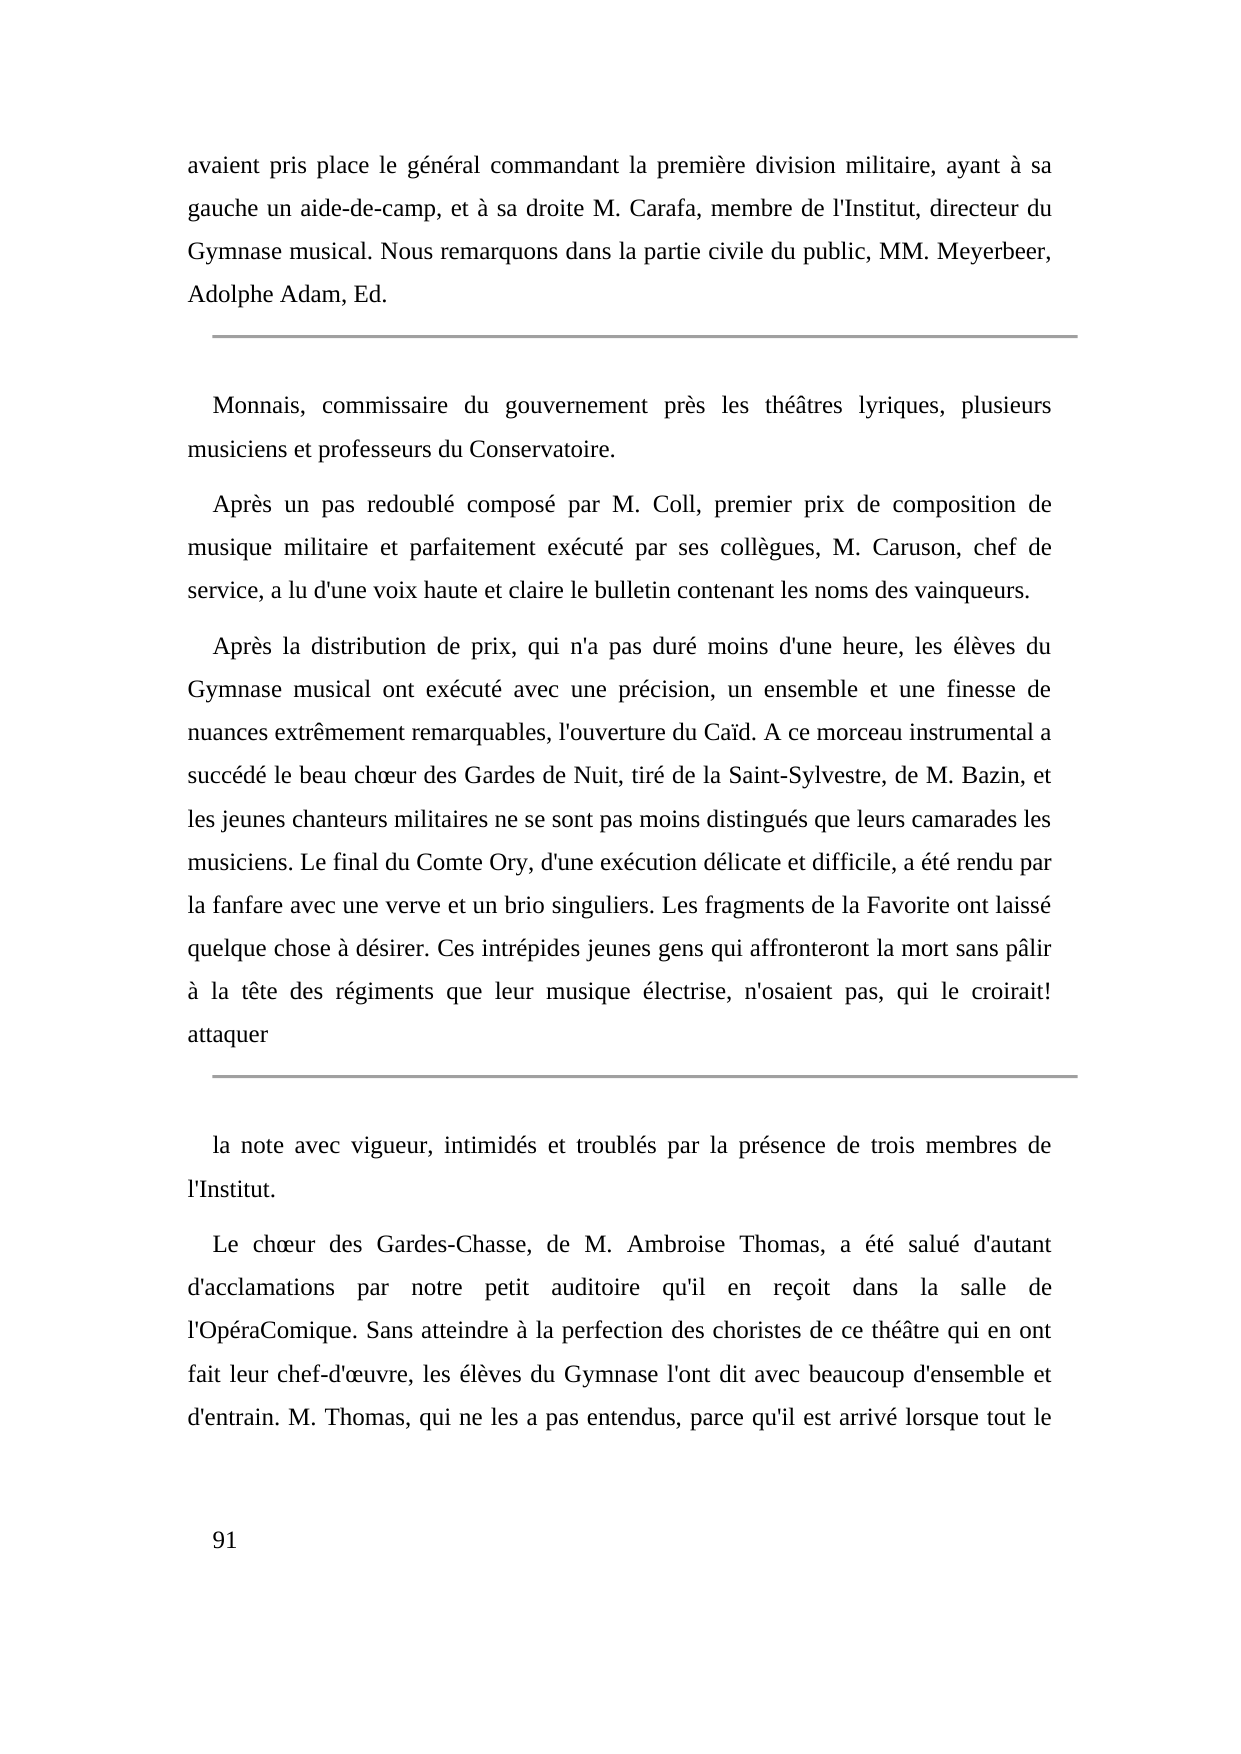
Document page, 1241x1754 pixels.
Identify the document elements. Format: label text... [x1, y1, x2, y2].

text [187, 150, 1053, 308]
text la note avec vigueur, intimidés et troublés par la présence de trois membres de l'Institut. [187, 1131, 1053, 1202]
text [187, 1229, 1053, 1431]
text Après la distribution de prix, qui n'a pas duré moins d'une heure, les élèves du Gymnase musical ont exécuté avec une précision, un ensemble et une finesse de nuances extrêmement remarquables, l'ouverture du Caïd. A ce morceau instrumental a succédé le beau chœur des Gardes de Nuit, tiré de la Saint-Sylvestre, de M. Bazin, et les jeunes chanteurs militaires ne se sont pas moins distingués que leurs camarades les musiciens. Le final du Comte Ory, d'une exécution délicate et difficile, a été rendu par la fanfare avec une verve et un brio singuliers. Les fragments de la Favorite ont laissé quelque chose à désirer. Ces intrépides jeunes gens qui affronteront la mort sans pâlir à la tête des régiments que leur musique électrise, n'osaient pas, qui le croirait! attaquer [187, 631, 1053, 1048]
text Monnais, commissaire du gouvernement près les théâtres lyriques, plusieurs musiciens et professeurs du Conservatoire. [187, 391, 1053, 462]
text Après un pas redoublé composé par M. Coll, premier prix de composition de musique militaire et parfaitement exécuté par ses collègues, M. Caruson, chef de service, a lu d'une voix haute et claire le bulletin contenant les noms des vainqueurs. [187, 489, 1053, 604]
